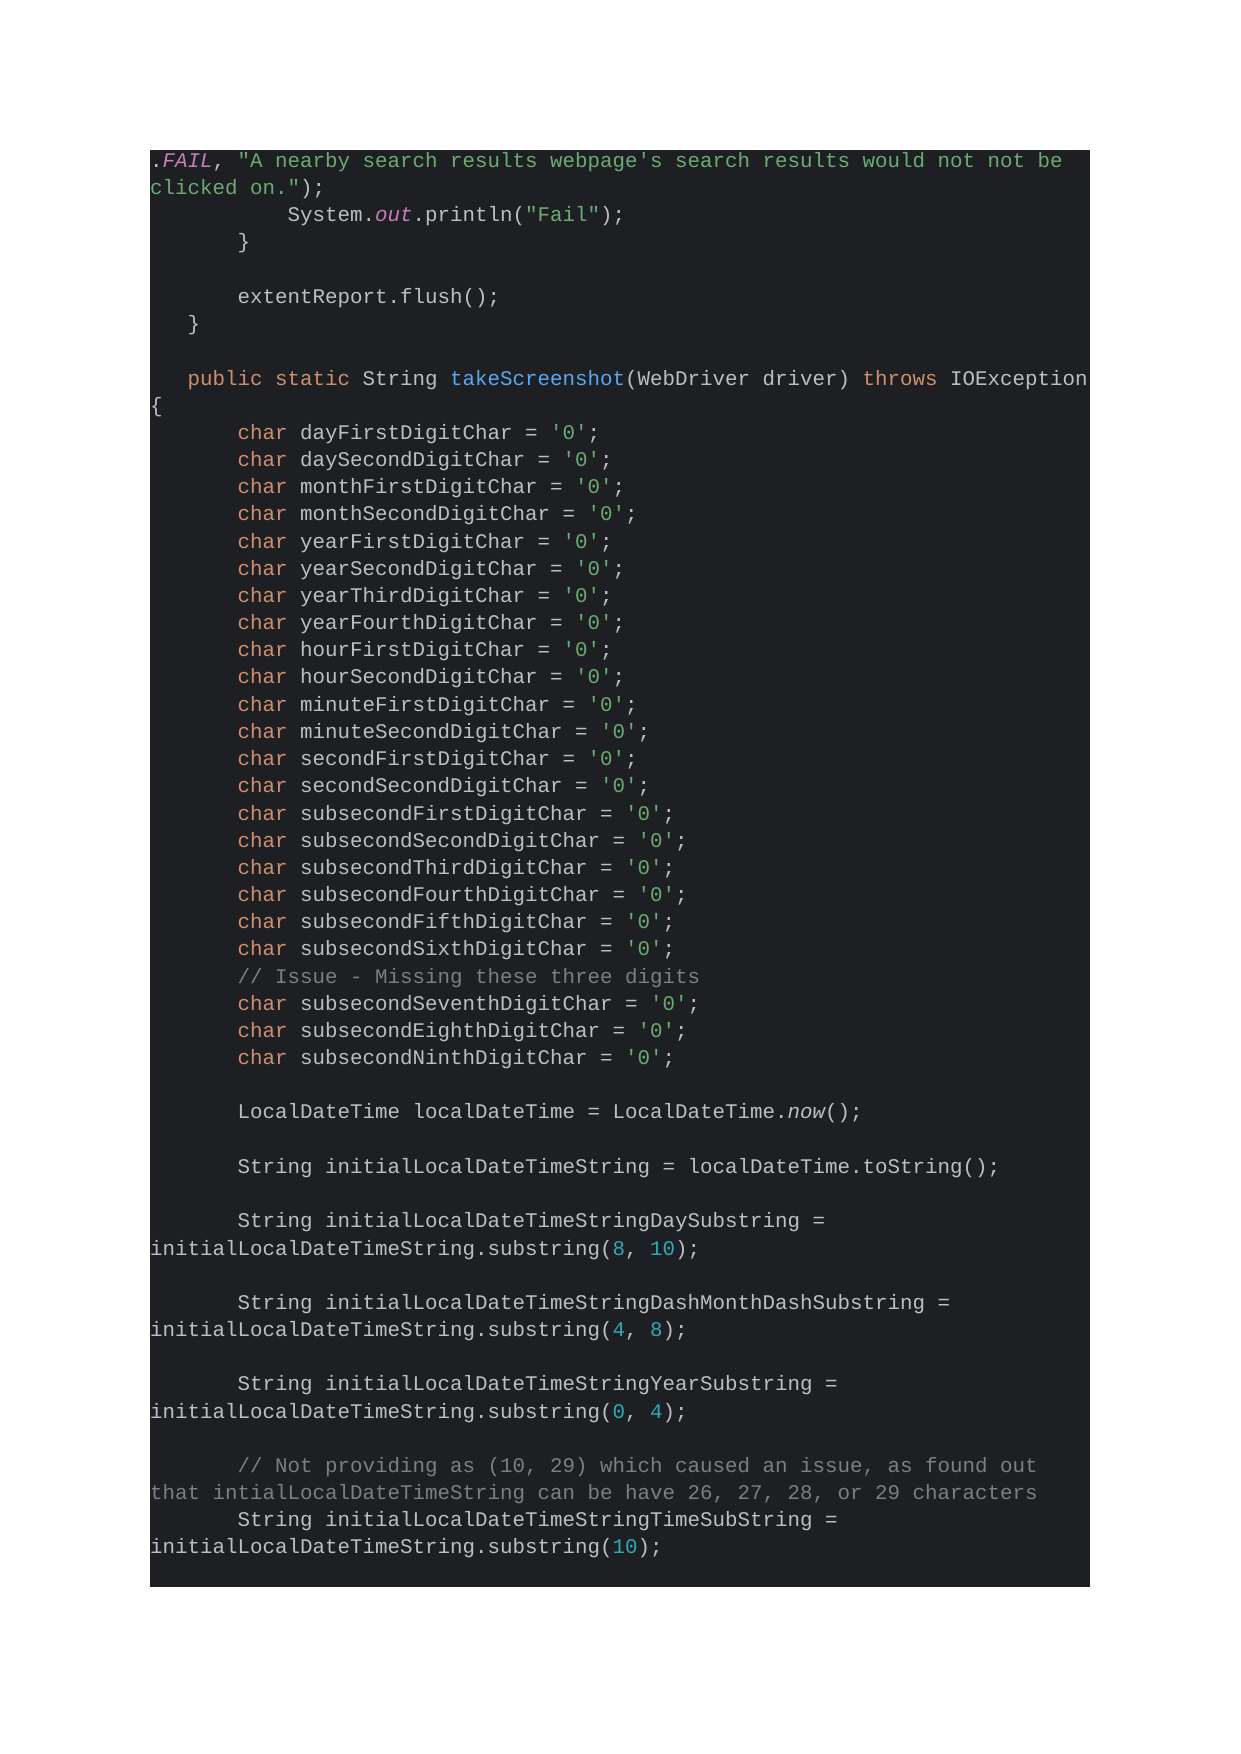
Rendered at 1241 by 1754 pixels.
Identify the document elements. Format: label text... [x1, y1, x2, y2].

text } [150, 313, 1090, 337]
text char yearFourthDigitChar = '0'; [150, 612, 1090, 636]
text char secondSecondDigitChar = '0'; [150, 775, 1090, 799]
text String initialLocalDateTimeStringTimeSubString = initialLocalDateTimeString.substring(10); [150, 1509, 1090, 1560]
text char subsecondFirstDigitChar = '0'; [150, 802, 1090, 826]
text LocalDateTime localDateTime = LocalDateTime.now(); [150, 1102, 1090, 1125]
text char monthFirstDigitChar = '0'; [150, 476, 1090, 500]
text String initialLocalDateTimeStringDaySubstring = initialLocalDateTimeString.substring(8, 10); [150, 1210, 1090, 1261]
text char subsecondThirdDigitChar = '0'; [150, 857, 1090, 881]
text char yearFirstDigitChar = '0'; [150, 531, 1090, 554]
text char subsecondFifthDigitChar = '0'; [150, 911, 1090, 935]
text char daySecondDigitChar = '0'; [150, 449, 1090, 473]
text char yearThirdDigitChar = '0'; [150, 585, 1090, 609]
text public static String takeScreenshot(WebDriver driver) throws IOException { [150, 367, 1090, 418]
text char hourSecondDigitChar = '0'; [150, 667, 1090, 690]
text char hourFirstDigitChar = '0'; [150, 639, 1090, 663]
text String initialLocalDateTimeString = localDateTime.toString(); [150, 1156, 1090, 1179]
text String initialLocalDateTimeStringDashMonthDashSubstring = initialLocalDateTimeString.substring(4, 8); [150, 1292, 1090, 1343]
text char subsecondSeventhDigitChar = '0'; [150, 993, 1090, 1016]
text // Issue - Missing these three digits [150, 966, 1090, 989]
text char secondFirstDigitChar = '0'; [150, 748, 1090, 772]
text char subsecondSecondDigitChar = '0'; [150, 830, 1090, 853]
text char subsecondNinthDigitChar = '0'; [150, 1047, 1090, 1071]
text char dayFirstDigitChar = '0'; [150, 422, 1090, 446]
text System.out.println("Fail"); [150, 204, 1090, 228]
text } [150, 232, 1090, 255]
text // Not providing as (10, 29) which caused an issue, as found out that intialLocalDateTimeString can be have 26, 27, 28, or 29 characters [150, 1455, 1090, 1506]
text char yearSecondDigitChar = '0'; [150, 558, 1090, 581]
text char monthSecondDigitChar = '0'; [150, 503, 1090, 527]
text char minuteSecondDigitChar = '0'; [150, 721, 1090, 744]
text extentReport.flush(); [150, 286, 1090, 309]
text String initialLocalDateTimeStringYearSubstring = initialLocalDateTimeString.substring(0, 4); [150, 1373, 1090, 1424]
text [150, 150, 1090, 201]
text char minuteFirstDigitChar = '0'; [150, 694, 1090, 717]
text char subsecondSixthDigitChar = '0'; [150, 938, 1090, 962]
text char subsecondEighthDigitChar = '0'; [150, 1020, 1090, 1044]
text char subsecondFourthDigitChar = '0'; [150, 884, 1090, 908]
